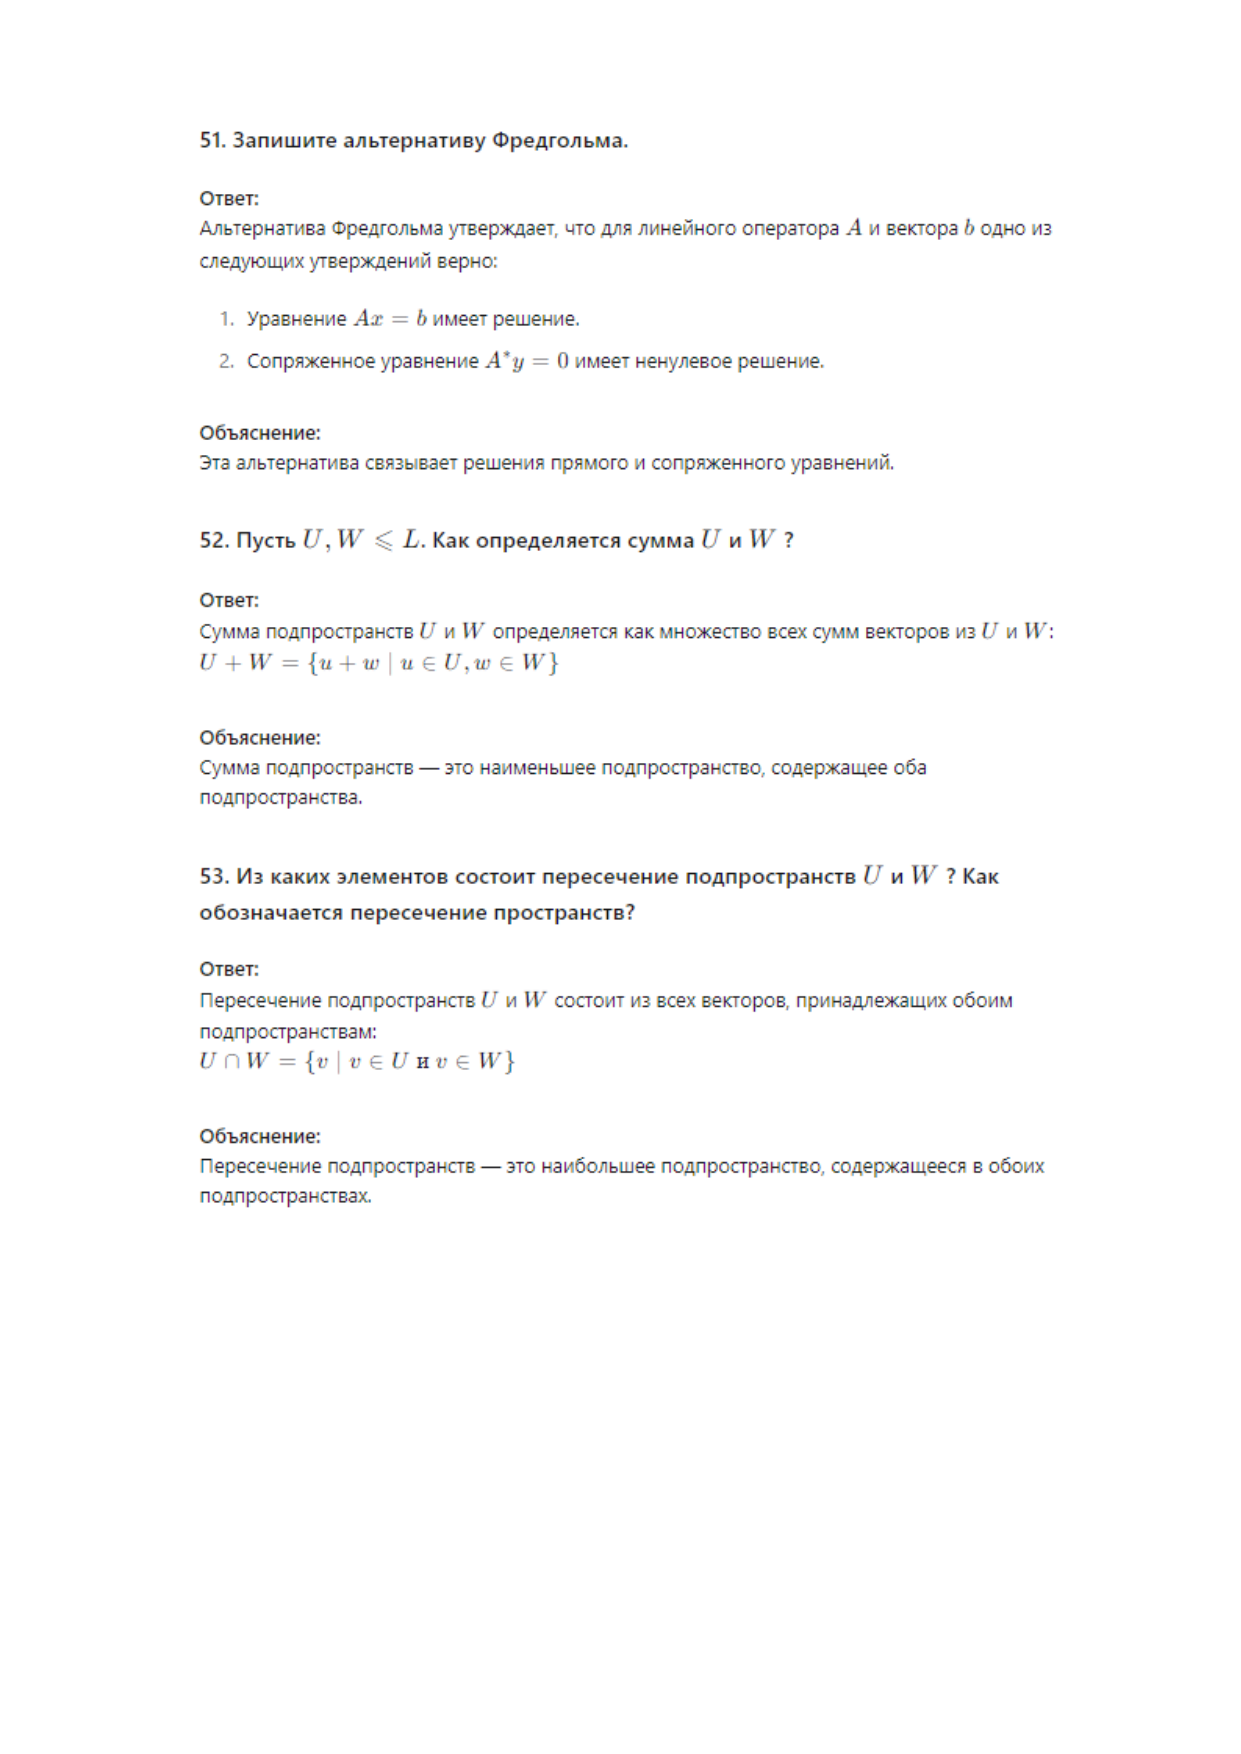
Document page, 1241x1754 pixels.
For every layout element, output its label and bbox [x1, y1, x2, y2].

picture [177, 118, 1098, 1220]
